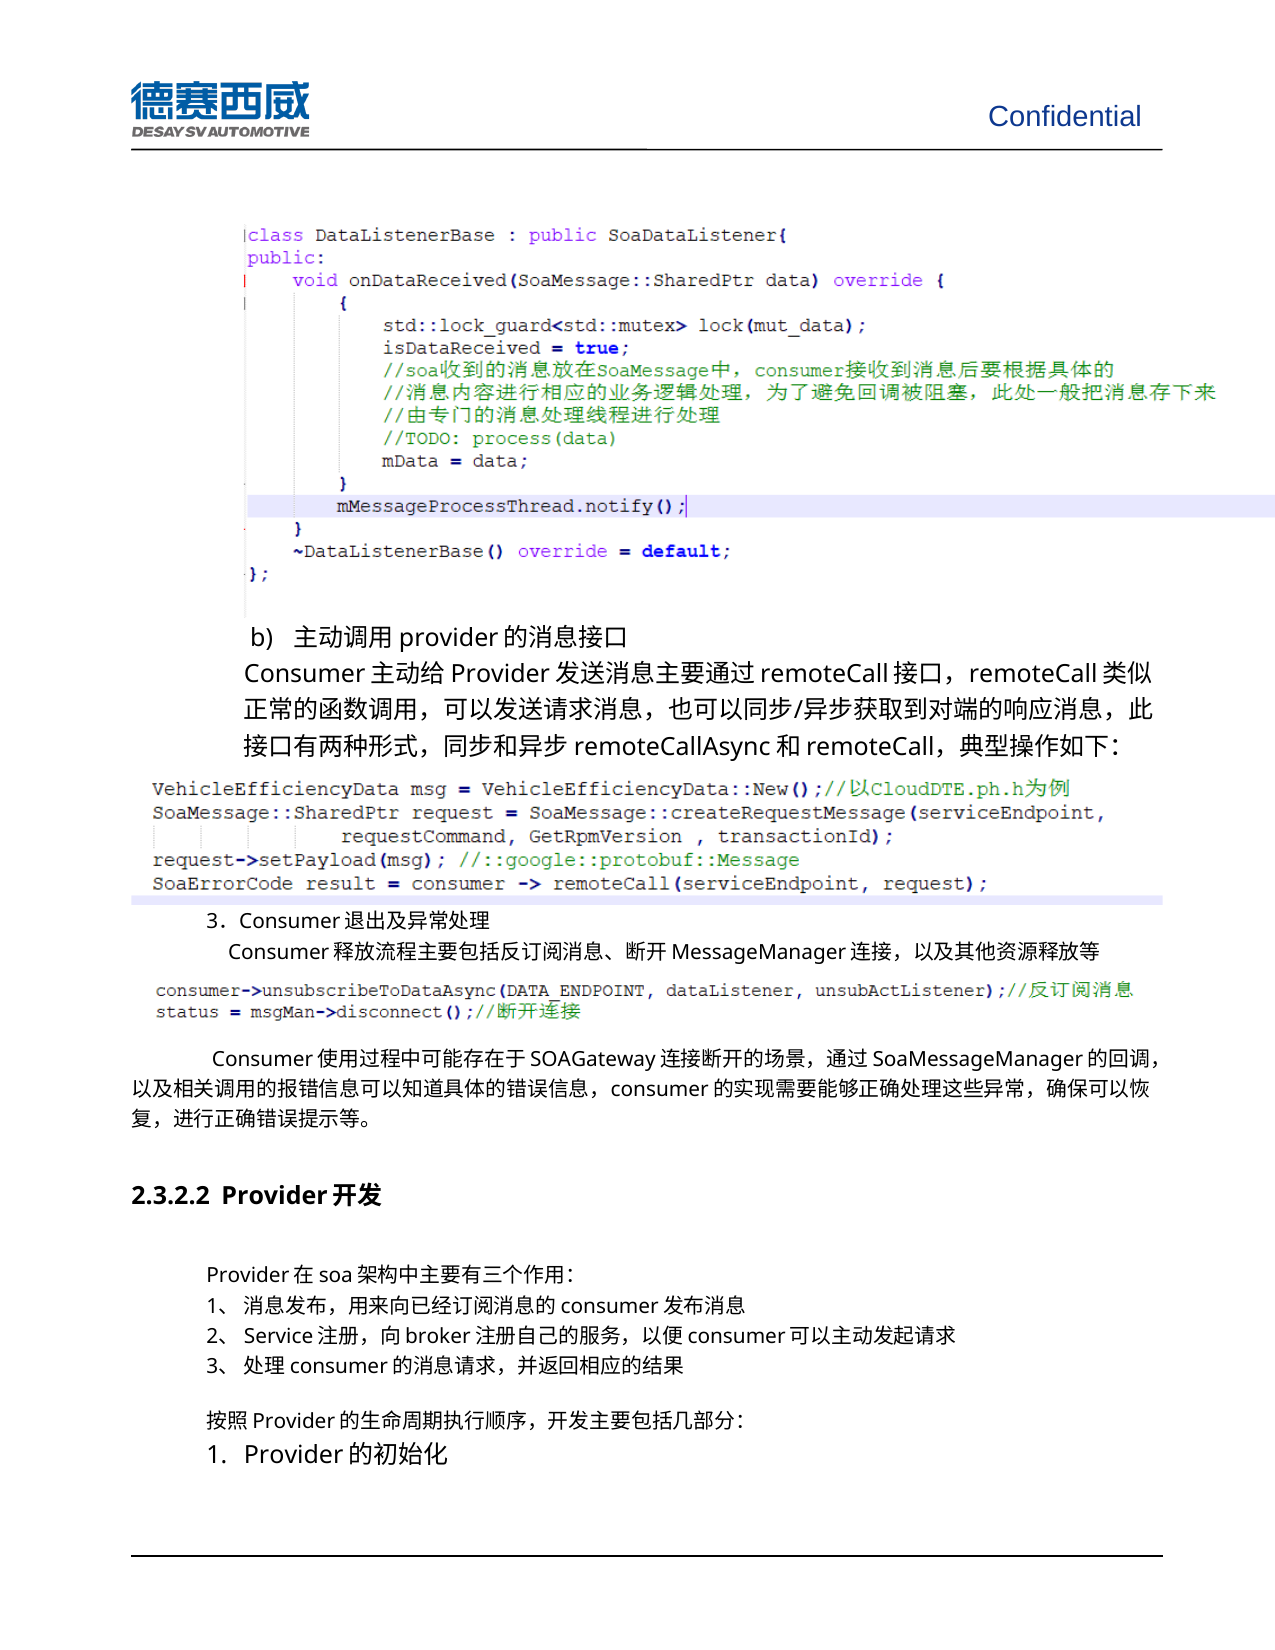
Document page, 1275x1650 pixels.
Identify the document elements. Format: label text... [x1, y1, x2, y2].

list Service注册，向broker注册自己的服务，以便consumer可以主动发起请求 [206, 1319, 1162, 1350]
picture [243, 224, 1275, 618]
list 消息发布，用来向已经订阅消息的consumer发布消息 [206, 1289, 1162, 1319]
subtitle Provider开发 [131, 1175, 1162, 1212]
list 处理consumer的消息请求，并返回相应的结果 [206, 1350, 1162, 1380]
picture [131, 965, 1163, 1042]
list 主动调用provider的消息接口 [250, 618, 1162, 653]
text Consumer使用过程中可能存在于SOAGateway连接断开的场景，通过SoaMessageManager的回调，以及相关调用的报错信息可以知道具体的错误信息，consumer的实现需要能够正确处理这些异常，确保可以恢复，进行正确错误提示等。 [131, 1042, 1162, 1133]
text Consumer释放流程主要包括反订阅消息、断开MessageManager连接，以及其他资源释放等 [131, 935, 1162, 965]
list Provider的初始化 [206, 1434, 1162, 1471]
text Provider在soa架构中主要有三个作用： [206, 1259, 1162, 1289]
picture [131, 81, 310, 137]
text 按照Provider的生命周期执行顺序，开发主要包括几部分： [131, 1404, 1162, 1434]
picture [131, 762, 1163, 905]
list Consumer主动给Provider发送消息主要通过remoteCall接口，remoteCall类似正常的函数调用，可以发送请求消息，也可以同步/异步获取到对端的响应消息，此接口有两种形式，同步和异步remoteCallAsync和remoteCall，典型操作如下： [244, 653, 1162, 762]
text 3．Consumer退出及异常处理 [131, 905, 1162, 935]
